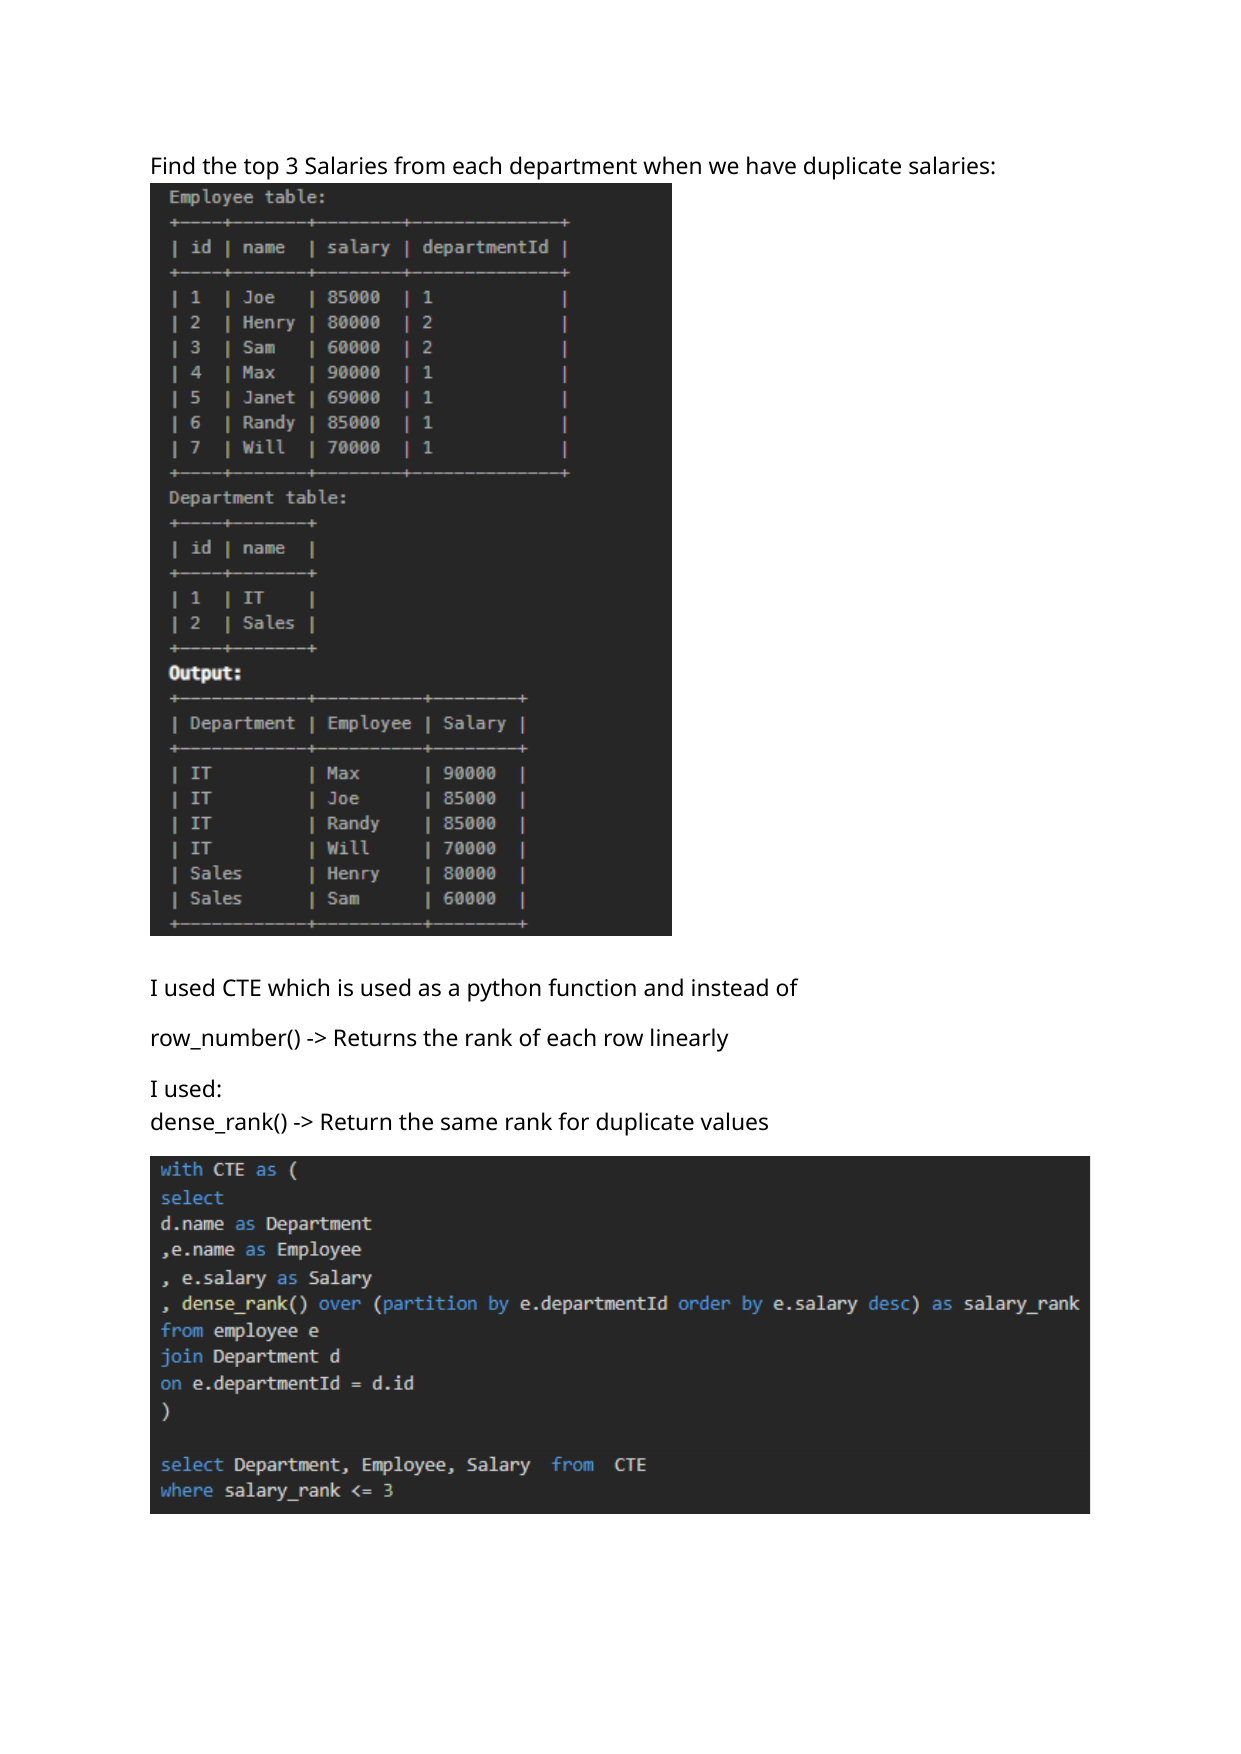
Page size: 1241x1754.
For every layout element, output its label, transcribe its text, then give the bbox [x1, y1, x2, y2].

picture [150, 1156, 1091, 1514]
text row_number() -> Returns the rank of each row linearly [150, 1022, 1090, 1053]
text I used: dense_rank() -> Return the same rank for duplicate values [150, 1072, 1090, 1137]
picture [150, 183, 672, 936]
